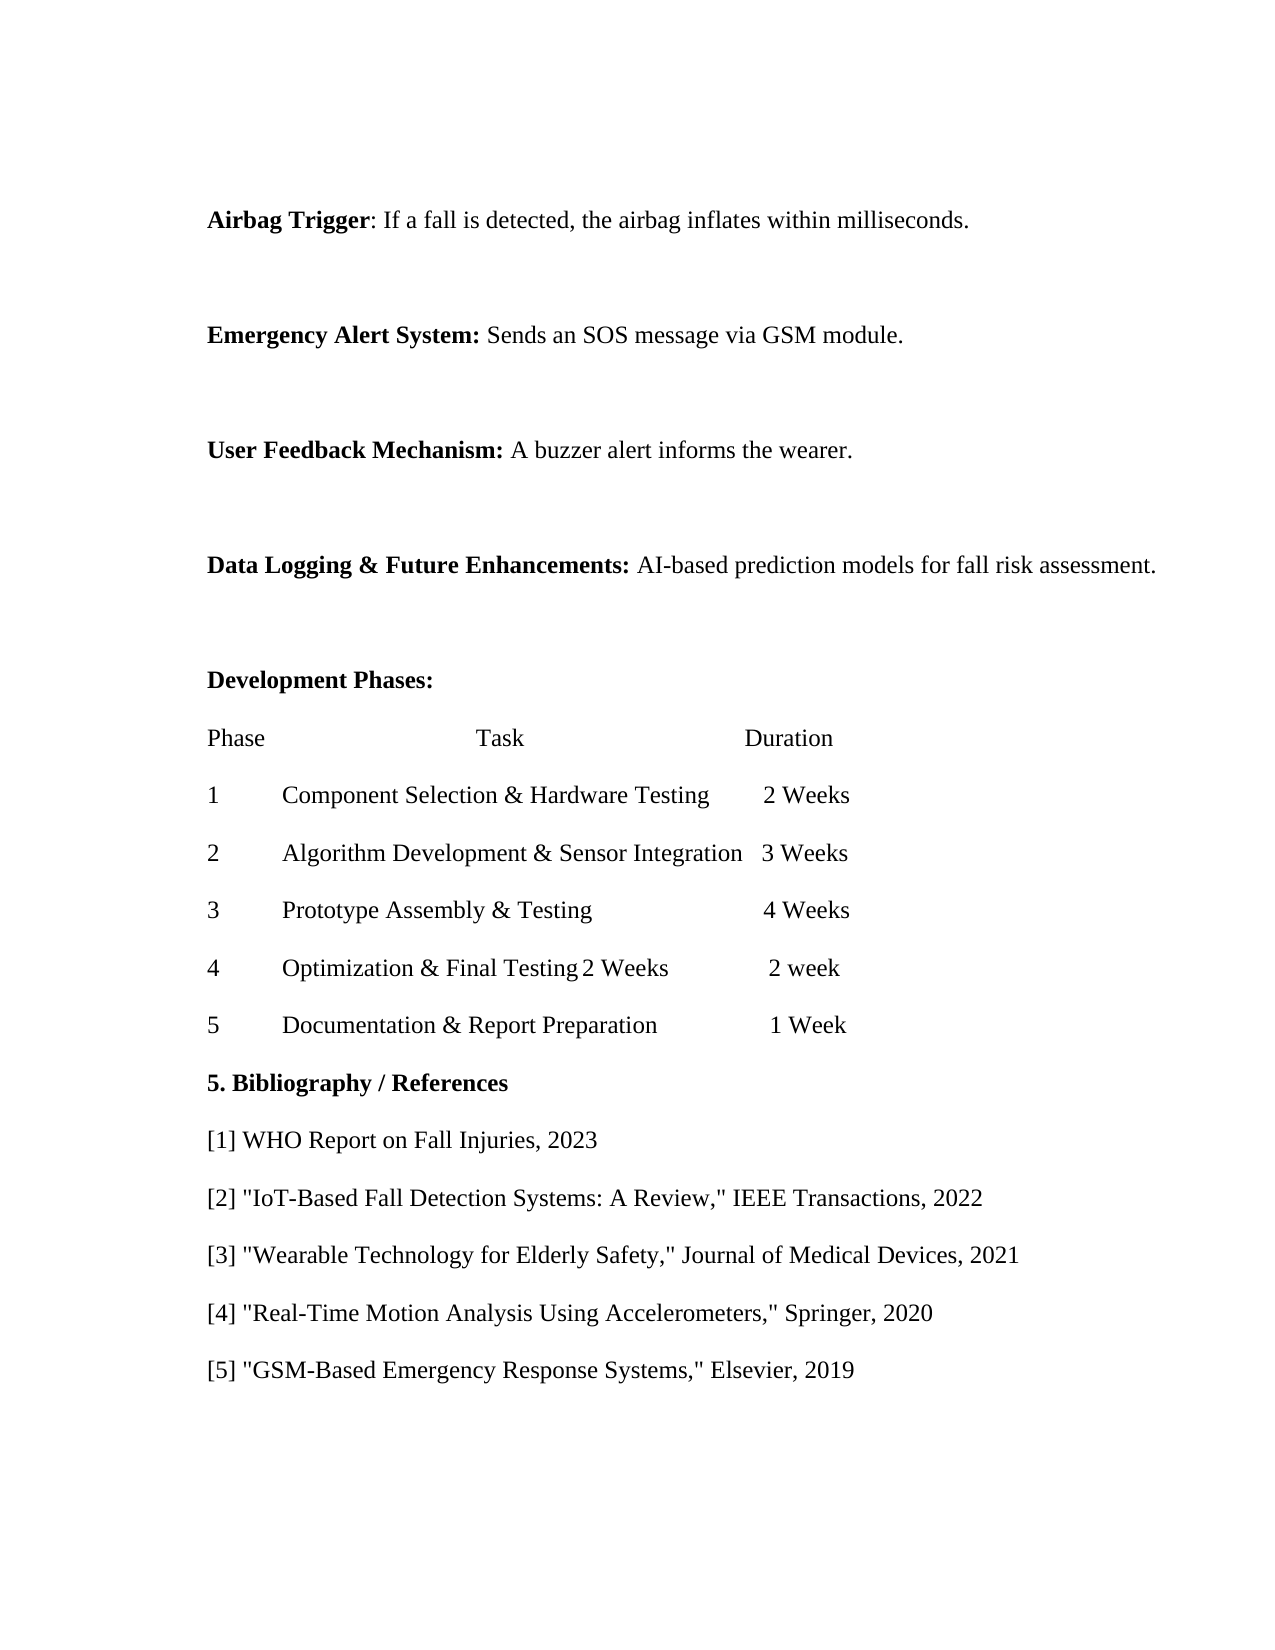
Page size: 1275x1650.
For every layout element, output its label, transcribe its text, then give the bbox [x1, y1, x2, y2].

title [2] "IoT-Based Fall Detection Systems: A Review," IEEE Transactions, 2022 [207, 1183, 1201, 1211]
title 4 Optimization & Final Testing 2 Weeks 2 week [207, 953, 1201, 981]
title [3] "Wearable Technology for Elderly Safety," Journal of Medical Devices, 2021 [207, 1240, 1201, 1269]
title 1 Component Selection & Hardware Testing 2 Weeks [207, 780, 1201, 809]
title 2 Algorithm Development & Sensor Integration 3 Weeks [207, 838, 1201, 866]
title Development Phases: [207, 665, 1201, 694]
title Emergency Alert System: Sends an SOS message via GSM module. [207, 320, 1201, 349]
title 5. Bibliography / References [207, 1068, 1201, 1096]
title Data Logging & Future Enhancements: AI-based prediction models for fall risk assessment. [207, 550, 1201, 579]
title Airbag Trigger: If a fall is detected, the airbag inflates within milliseconds. [207, 205, 1201, 234]
title Phase Task Duration [207, 723, 1201, 751]
title [5] "GSM-Based Emergency Response Systems," Elsevier, 2019 [207, 1355, 1201, 1384]
title 5 Documentation & Report Preparation 1 Week [207, 1010, 1201, 1039]
title [1] WHO Report on Fall Injuries, 2023 [207, 1125, 1201, 1154]
title 3 Prototype Assembly & Testing 4 Weeks [207, 895, 1201, 924]
title User Feedback Mechanism: A buzzer alert informs the wearer. [207, 435, 1201, 464]
title [4] "Real-Time Motion Analysis Using Accelerometers," Springer, 2020 [207, 1298, 1201, 1326]
